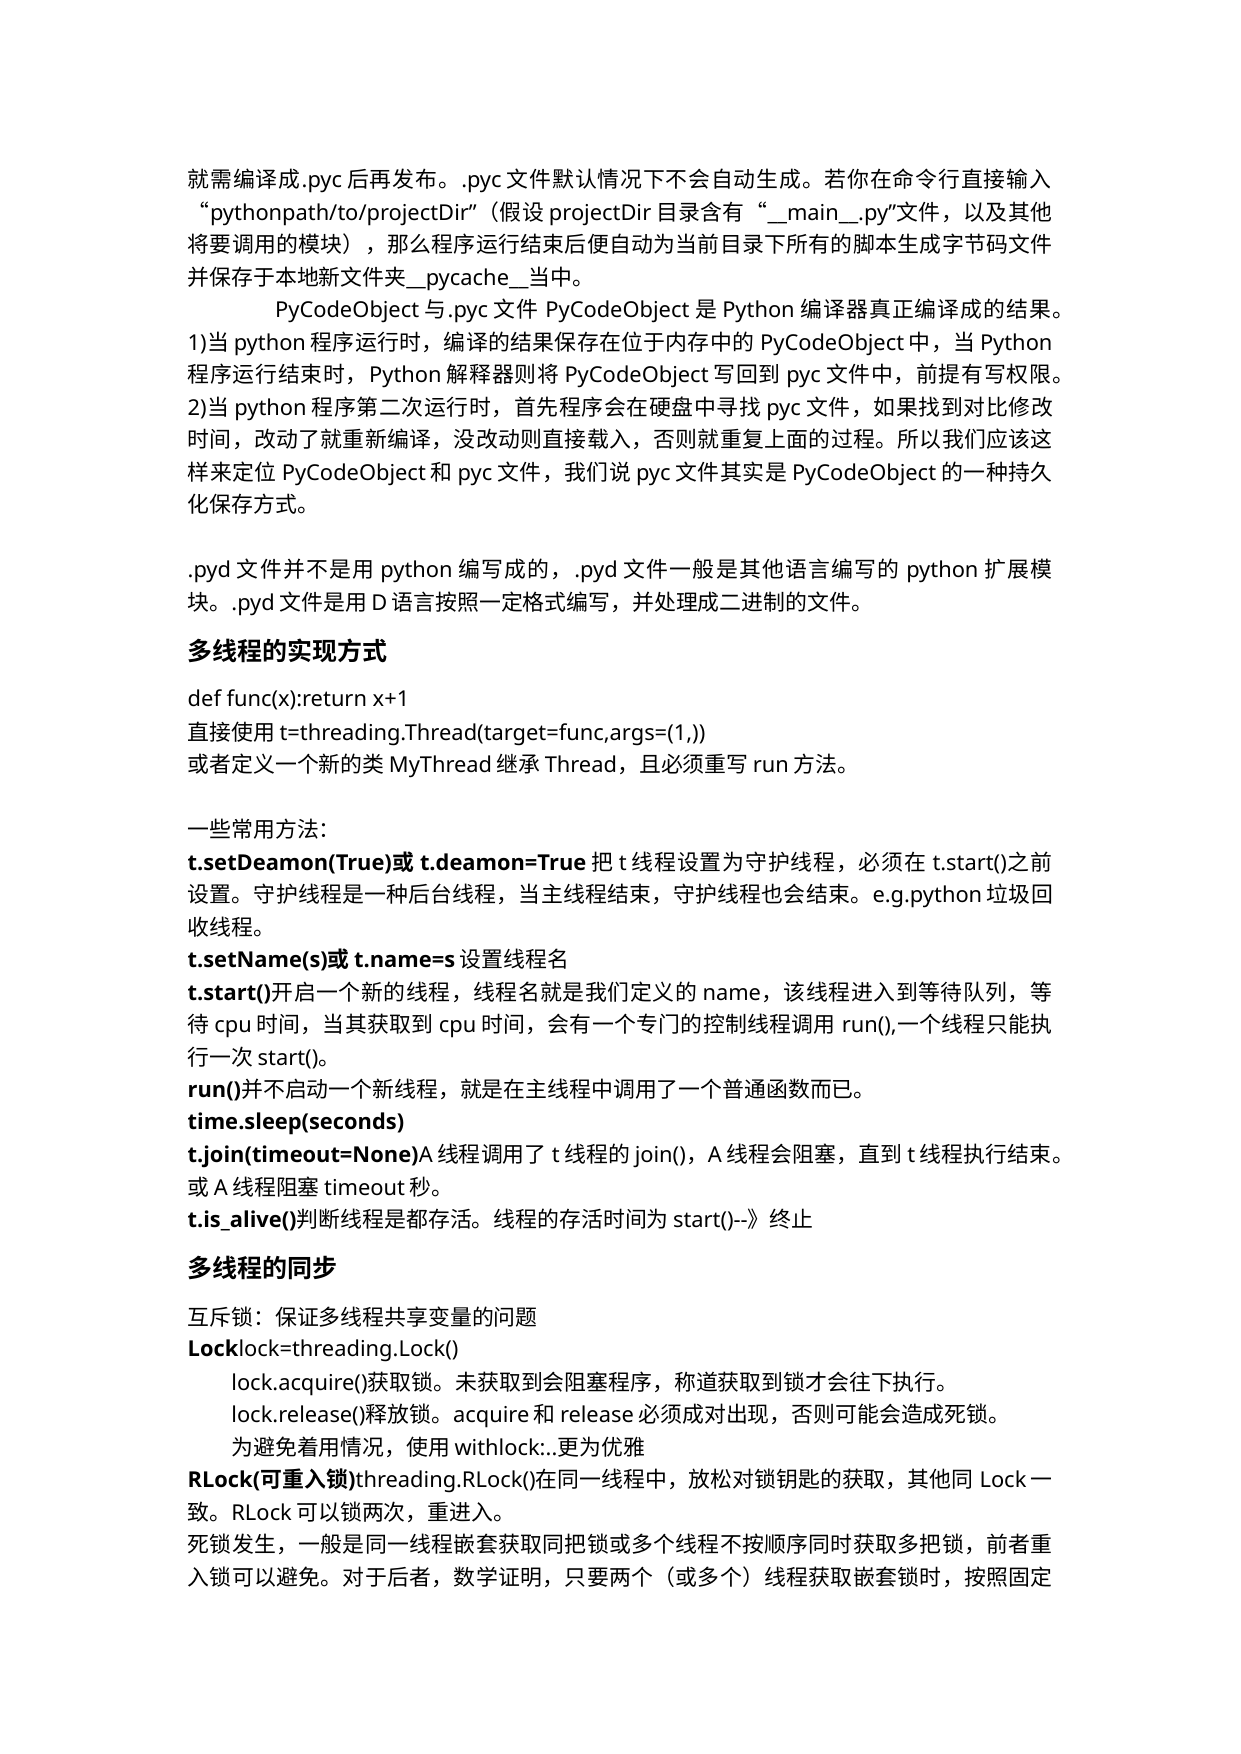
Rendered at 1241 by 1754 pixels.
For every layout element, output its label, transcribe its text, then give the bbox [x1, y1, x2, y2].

text time.sleep(seconds) [187, 1104, 1053, 1137]
text t.setDeamon(True)或t.deamon=True把t线程设置为守护线程，必须在t.start()之前设置。守护线程是一种后台线程，当主线程结束，守护线程也会结束。e.g.python垃圾回收线程。 [187, 844, 1053, 942]
text 多线程的实现方式 [187, 617, 1053, 682]
text 为避免着用情况，使用withlock:..更为优雅 [231, 1429, 1053, 1462]
text .pyd文件并不是用python编写成的，.pyd文件一般是其他语言编写的python扩展模块。.pyd文件是用D语言按照一定格式编写，并处理成二进制的文件。 [187, 552, 1053, 617]
text run()并不启动一个新线程，就是在主线程中调用了一个普通函数而已。 [187, 1072, 1053, 1104]
text 互斥锁：保证多线程共享变量的问题 [187, 1299, 1053, 1332]
text 直接使用t=threading.Thread(target=func,args=(1,)) [187, 714, 1053, 747]
text Locklock=threading.Lock() [187, 1332, 1053, 1364]
text def func(x):return x+1 [187, 682, 1053, 714]
text t.setName(s)或t.name=s设置线程名 [187, 942, 1053, 974]
text RLock(可重入锁)threading.RLock()在同一线程中，放松对锁钥匙的获取，其他同Lock一致。RLock可以锁两次，重进入。 [187, 1462, 1053, 1527]
text t.start()开启一个新的线程，线程名就是我们定义的name，该线程进入到等待队列，等待cpu时间，当其获取到cpu时间，会有一个专门的控制线程调用run(),一个线程只能执行一次start()。 [187, 974, 1053, 1072]
text 一些常用方法： [187, 812, 1053, 844]
text t.is_alive()判断线程是都存活。线程的存活时间为start()--》终止 [187, 1202, 1053, 1234]
text t.join(timeout=None)A线程调用了t线程的join()，A线程会阻塞，直到t线程执行结束。或A线程阻塞timeout秒。 [187, 1137, 1053, 1202]
text lock.release()释放锁。acquire和release必须成对出现，否则可能会造成死锁。 [231, 1397, 1053, 1429]
text 多线程的同步 [187, 1234, 1053, 1299]
text 或者定义一个新的类MyThread继承Thread，且必须重写run方法。 [187, 747, 1053, 779]
text lock.acquire()获取锁。未获取到会阻塞程序，称道获取到锁才会往下执行。 [231, 1364, 1053, 1397]
